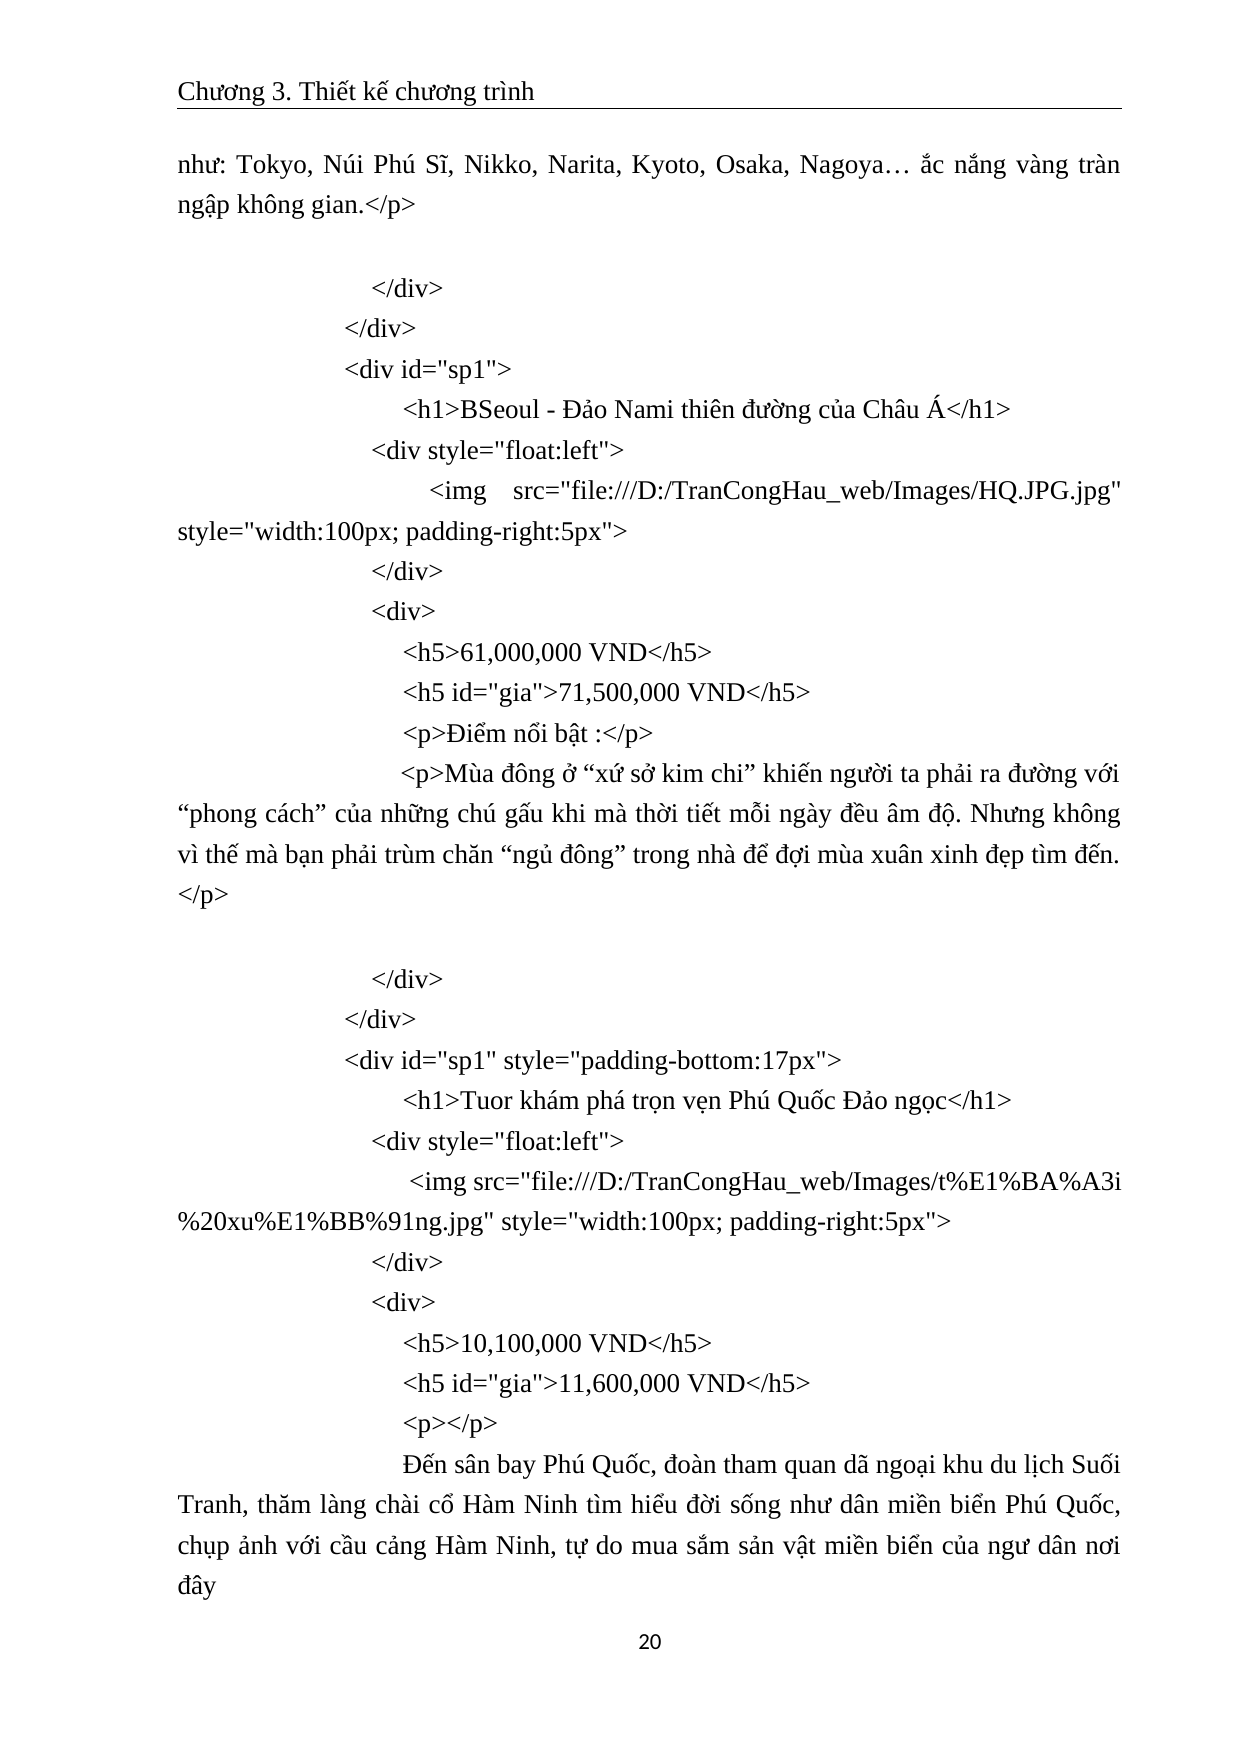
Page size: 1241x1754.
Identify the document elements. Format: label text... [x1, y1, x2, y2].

text <h1>Tuor khám phá trọn vẹn Phú Quốc Đảo ngọc</h1> [177, 1084, 1122, 1115]
text Đến sân bay Phú Quốc, đoàn tham quan dã ngoại khu du lịch Suối Tranh, thăm làng chài cổ Hàm Ninh tìm hiểu đời sống như dân miền biển Phú Quốc, chụp ảnh với cầu cảng Hàm Ninh, tự do mua sắm sản vật miền biển của ngư dân nơi đây [177, 1448, 1122, 1600]
text <p></p> [177, 1408, 1122, 1439]
text <div> [177, 595, 1122, 627]
text </div> [177, 1246, 1122, 1277]
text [177, 148, 1122, 219]
text </div> [177, 312, 1122, 344]
text <p>Điểm nổi bật :</p> [177, 717, 1122, 748]
text <div style="float:left"> [177, 434, 1122, 465]
text <img src="file:///D:/TranCongHau_web/Images/HQ.JPG.jpg" style="width:100px; padding-right:5px"> [177, 474, 1122, 546]
text </div> [177, 963, 1122, 994]
text </div> [177, 1003, 1122, 1034]
text <h1>BSeoul - Đảo Nami thiên đường của Châu Á</h1> [177, 393, 1122, 424]
text <h5>10,100,000 VND</h5> [177, 1327, 1122, 1358]
text <div style="float:left"> [177, 1125, 1122, 1156]
text <div> [177, 1286, 1122, 1317]
text <h5 id="gia">71,500,000 VND</h5> [177, 676, 1122, 707]
text </div> [177, 272, 1122, 303]
text <div id="sp1" style="padding-bottom:17px"> [177, 1044, 1122, 1075]
text <p>Mùa đông ở “xứ sở kim chi” khiến người ta phải ra đường với “phong cách” của những chú gấu khi mà thời tiết mỗi ngày đều âm độ. Nhưng không vì thế mà bạn phải trùm chăn “ngủ đông” trong nhà để đợi mùa xuân xinh đẹp tìm đến. </p> [177, 757, 1122, 953]
text <div id="sp1"> [177, 353, 1122, 384]
text <h5>61,000,000 VND</h5> [177, 636, 1122, 667]
text <img src="file:///D:/TranCongHau_web/Images/t%E1%BA%A3i%20xu%E1%BB%91ng.jpg" style="width:100px; padding-right:5px"> [177, 1165, 1122, 1237]
text </div> [177, 555, 1122, 586]
text <h5 id="gia">11,600,000 VND</h5> [177, 1367, 1122, 1398]
